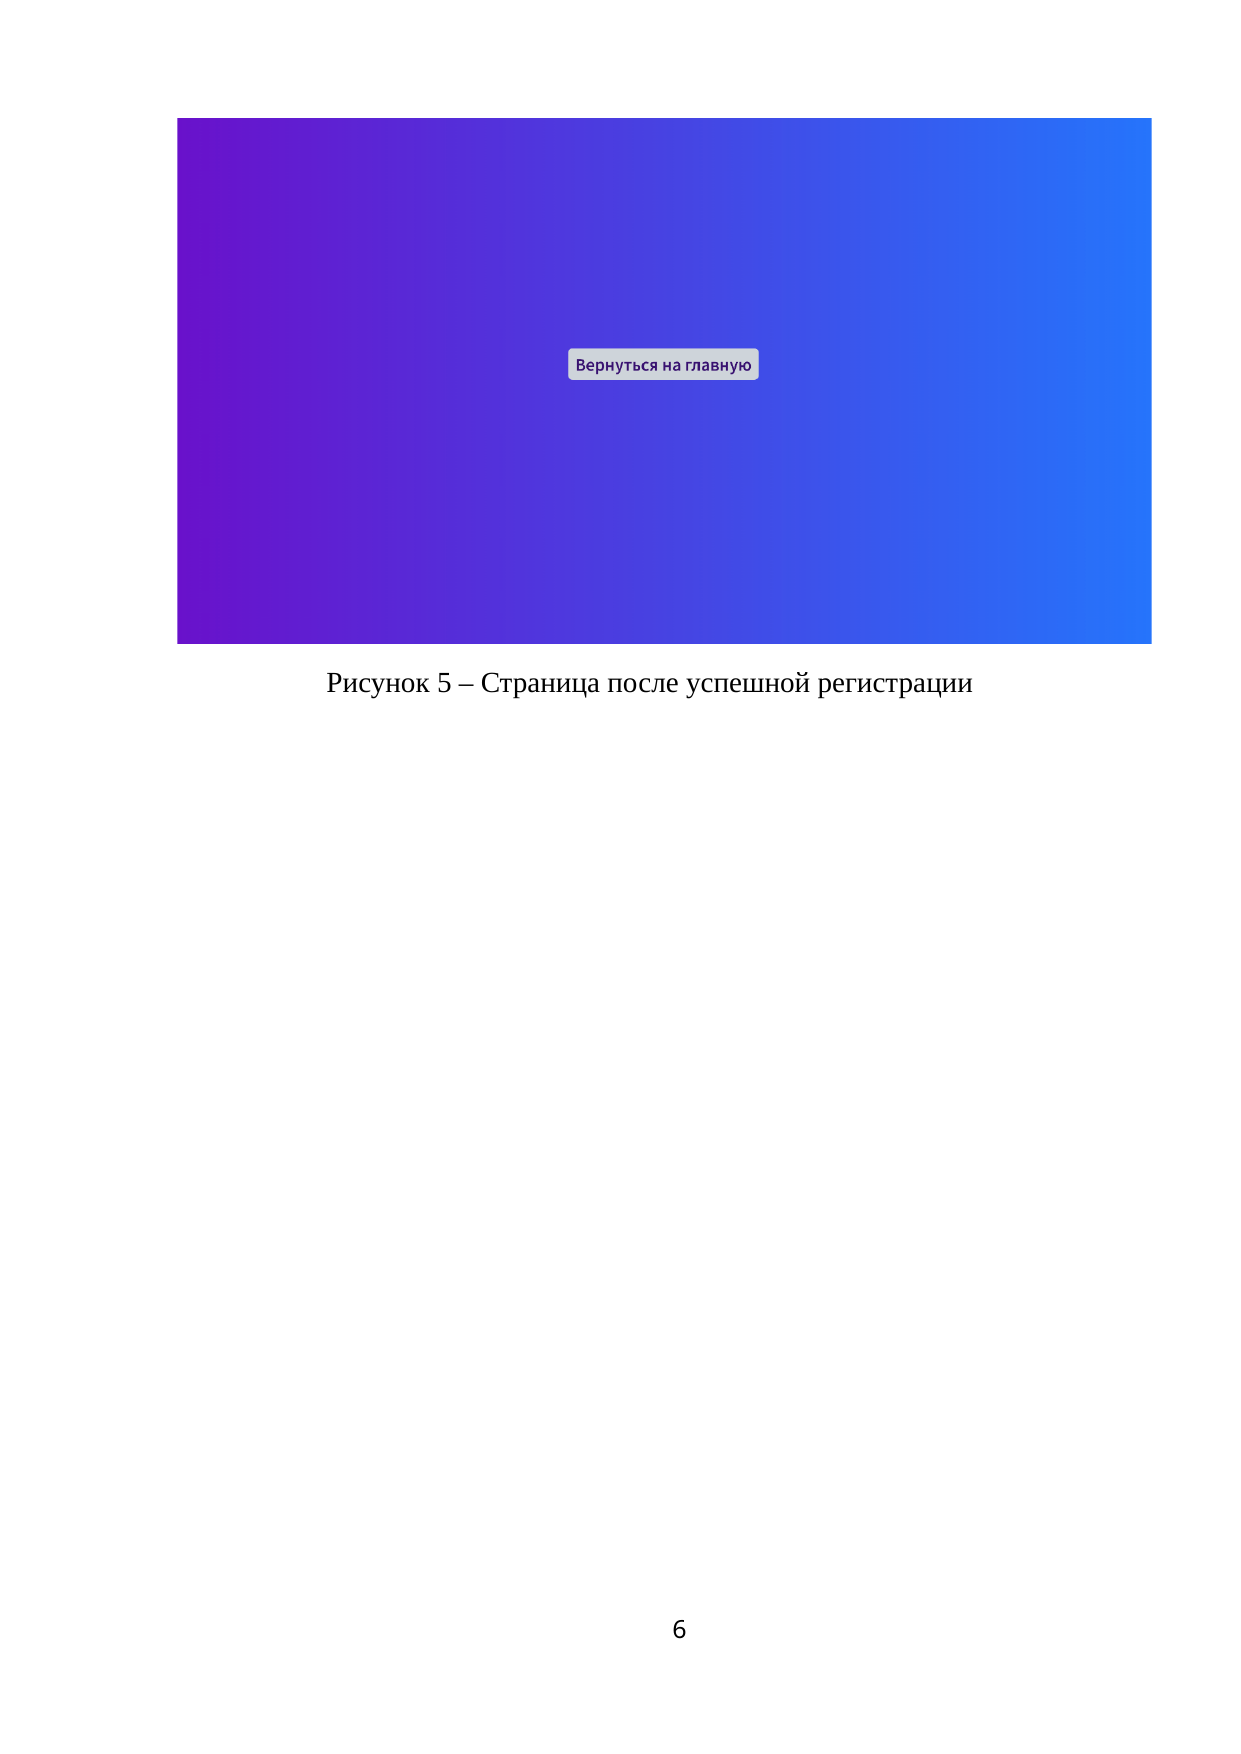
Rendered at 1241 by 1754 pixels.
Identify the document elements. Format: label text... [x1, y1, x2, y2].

picture [177, 118, 1152, 644]
text Рисунок 5 – Страница после успешной регистрации [177, 666, 1181, 699]
